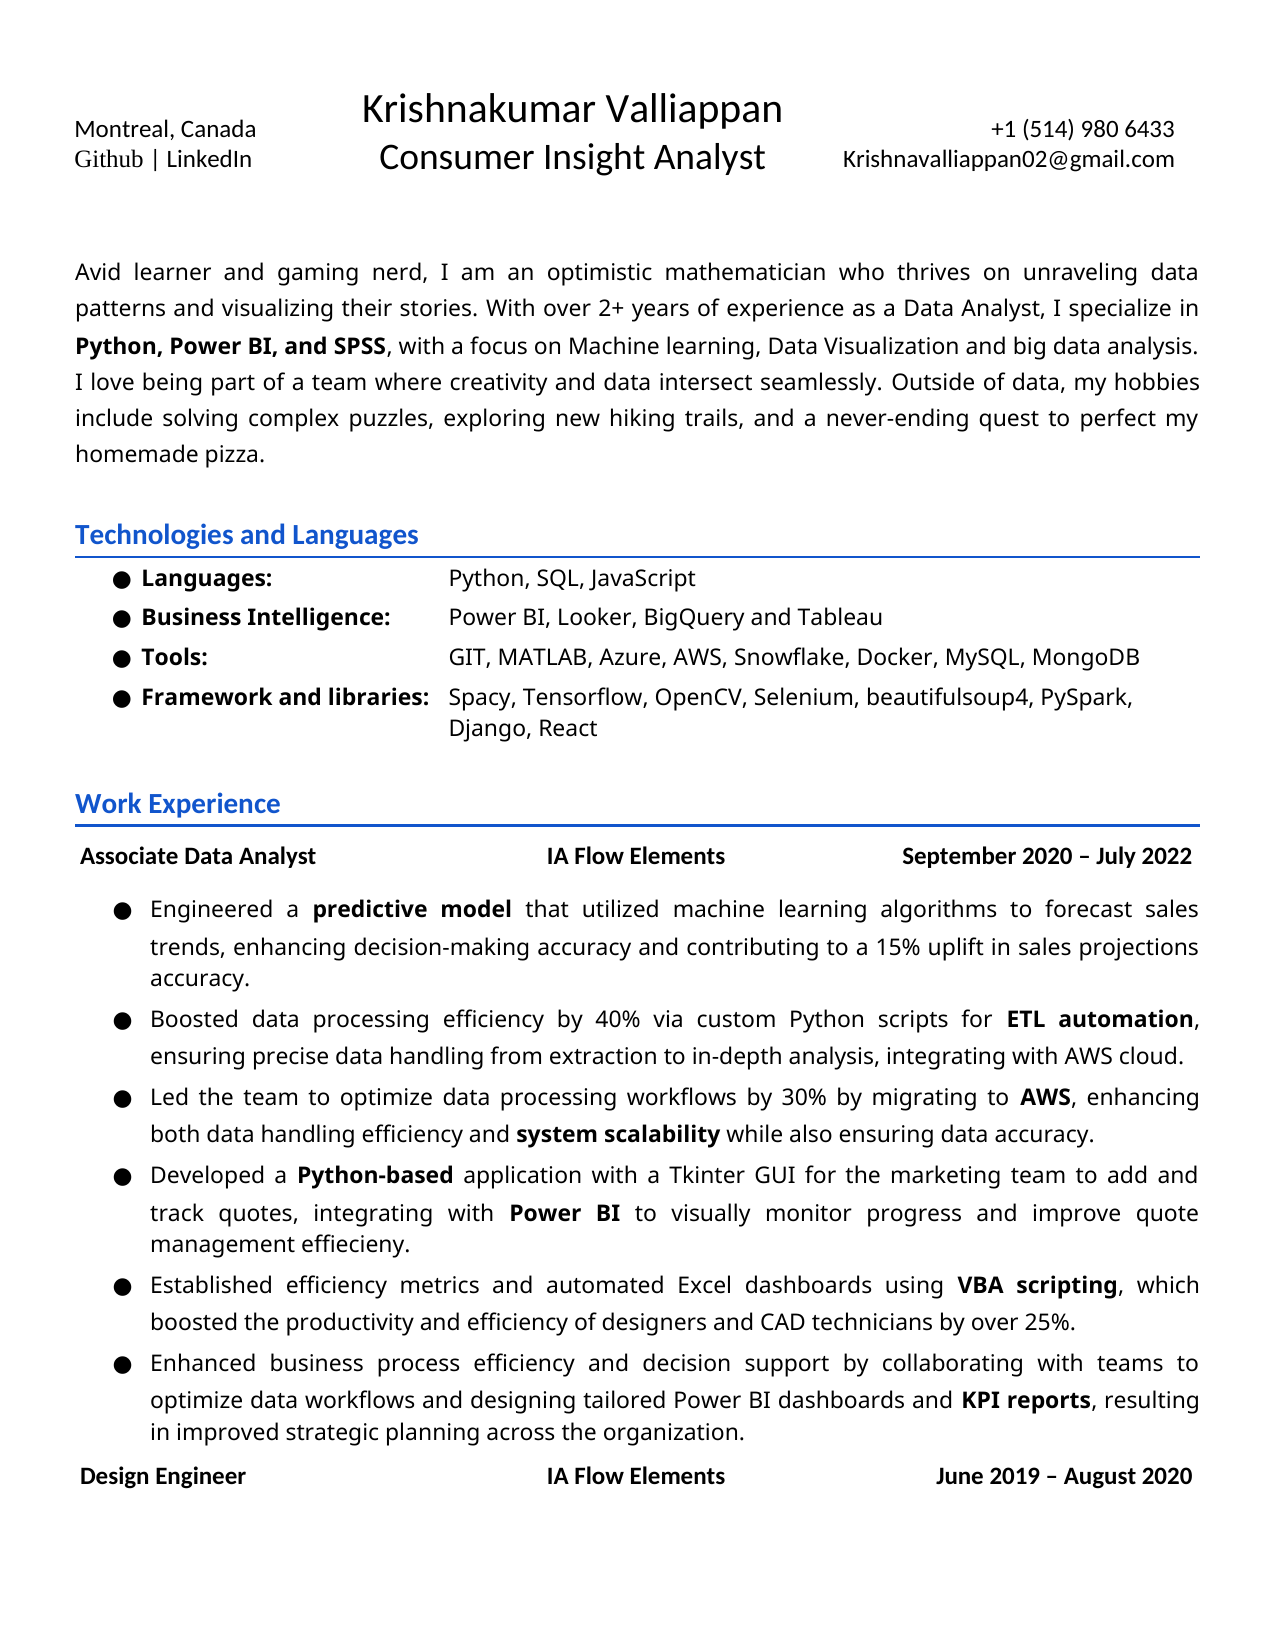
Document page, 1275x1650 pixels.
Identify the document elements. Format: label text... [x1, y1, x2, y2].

list Enhanced business process efficiency and decision support by collaborating with teams to optimize data workflows and designing tailored Power BI dashboards and KPI reports, resulting in improved strategic planning across the organization. [112, 1337, 1200, 1447]
table_header June 2019 – August 2020 [825, 1447, 1199, 1504]
table_header September 2020 – July 2022 [825, 827, 1199, 884]
list Established efficiency metrics and automated Excel dashboards using VBA scripting, which boosted the productivity and efficiency of designers and CAD technicians by over 25%. [112, 1259, 1200, 1337]
table_cell Tools: [89, 637, 444, 676]
table_cell Spacy, Tensorflow, OpenCV, Selenium, beautifulsoup4, PySpark, Django, React [444, 676, 1197, 747]
table_header Montreal, Canada Github | LinkedIn [64, 72, 329, 189]
table_header IA Flow Elements [450, 827, 825, 884]
subtitle Work Experience [75, 785, 1200, 824]
table_header IA Flow Elements [450, 1447, 825, 1504]
subtitle Avid learner and gaming nerd, I am an optimistic mathematician who thrives on unraveling data patterns and visualizing their stories. With over 2+ years of experience as a Data Analyst, I specialize in Python, Power BI, and SPSS, with a focus on Machine learning, Data Visualization and big data analysis. I love being part of a team where creativity and data intersect seamlessly. Outside of data, my hobbies include solving complex puzzles, exploring new hiking trails, and a never-ending quest to perfect my homemade pizza. [75, 256, 1200, 473]
list Led the team to optimize data processing workflows by 30% by migrating to AWS, enhancing both data handling efficiency and system scalability while also ensuring data accuracy. [112, 1071, 1200, 1149]
table_cell GIT, MATLAB, Azure, AWS, Snowflake, Docker, MySQL, MongoDB [444, 637, 1197, 676]
table_header Languages: [89, 558, 444, 597]
list Engineered a predictive model that utilized machine learning algorithms to forecast sales trends, enhancing decision-making accuracy and contributing to a 15% uplift in sales projections accuracy. [112, 884, 1200, 993]
table_header Python, SQL, JavaScript [444, 558, 1197, 597]
table_cell Business Intelligence: [89, 597, 444, 637]
table_header +1 (514) 980 6433 Krishnavalliappan02@gmail.com [816, 72, 1185, 189]
table_header Krishnakumar Valliappan Consumer Insight Analyst [329, 72, 816, 189]
table_cell Power BI, Looker, BigQuery and Tableau [444, 597, 1197, 637]
list Boosted data processing efficiency by 40% via custom Python scripts for ETL automation, ensuring precise data handling from extraction to in-depth analysis, integrating with AWS cloud. [112, 993, 1200, 1071]
list Developed a Python-based application with a Tkinter GUI for the marketing team to add and track quotes, integrating with Power BI to visually monitor progress and improve quote management effiecieny. [112, 1149, 1200, 1259]
subtitle Technologies and Languages [75, 516, 1200, 556]
table_header Design Engineer [76, 1447, 450, 1504]
table_cell Framework and libraries: [89, 676, 444, 747]
table_header Associate Data Analyst [76, 827, 450, 884]
